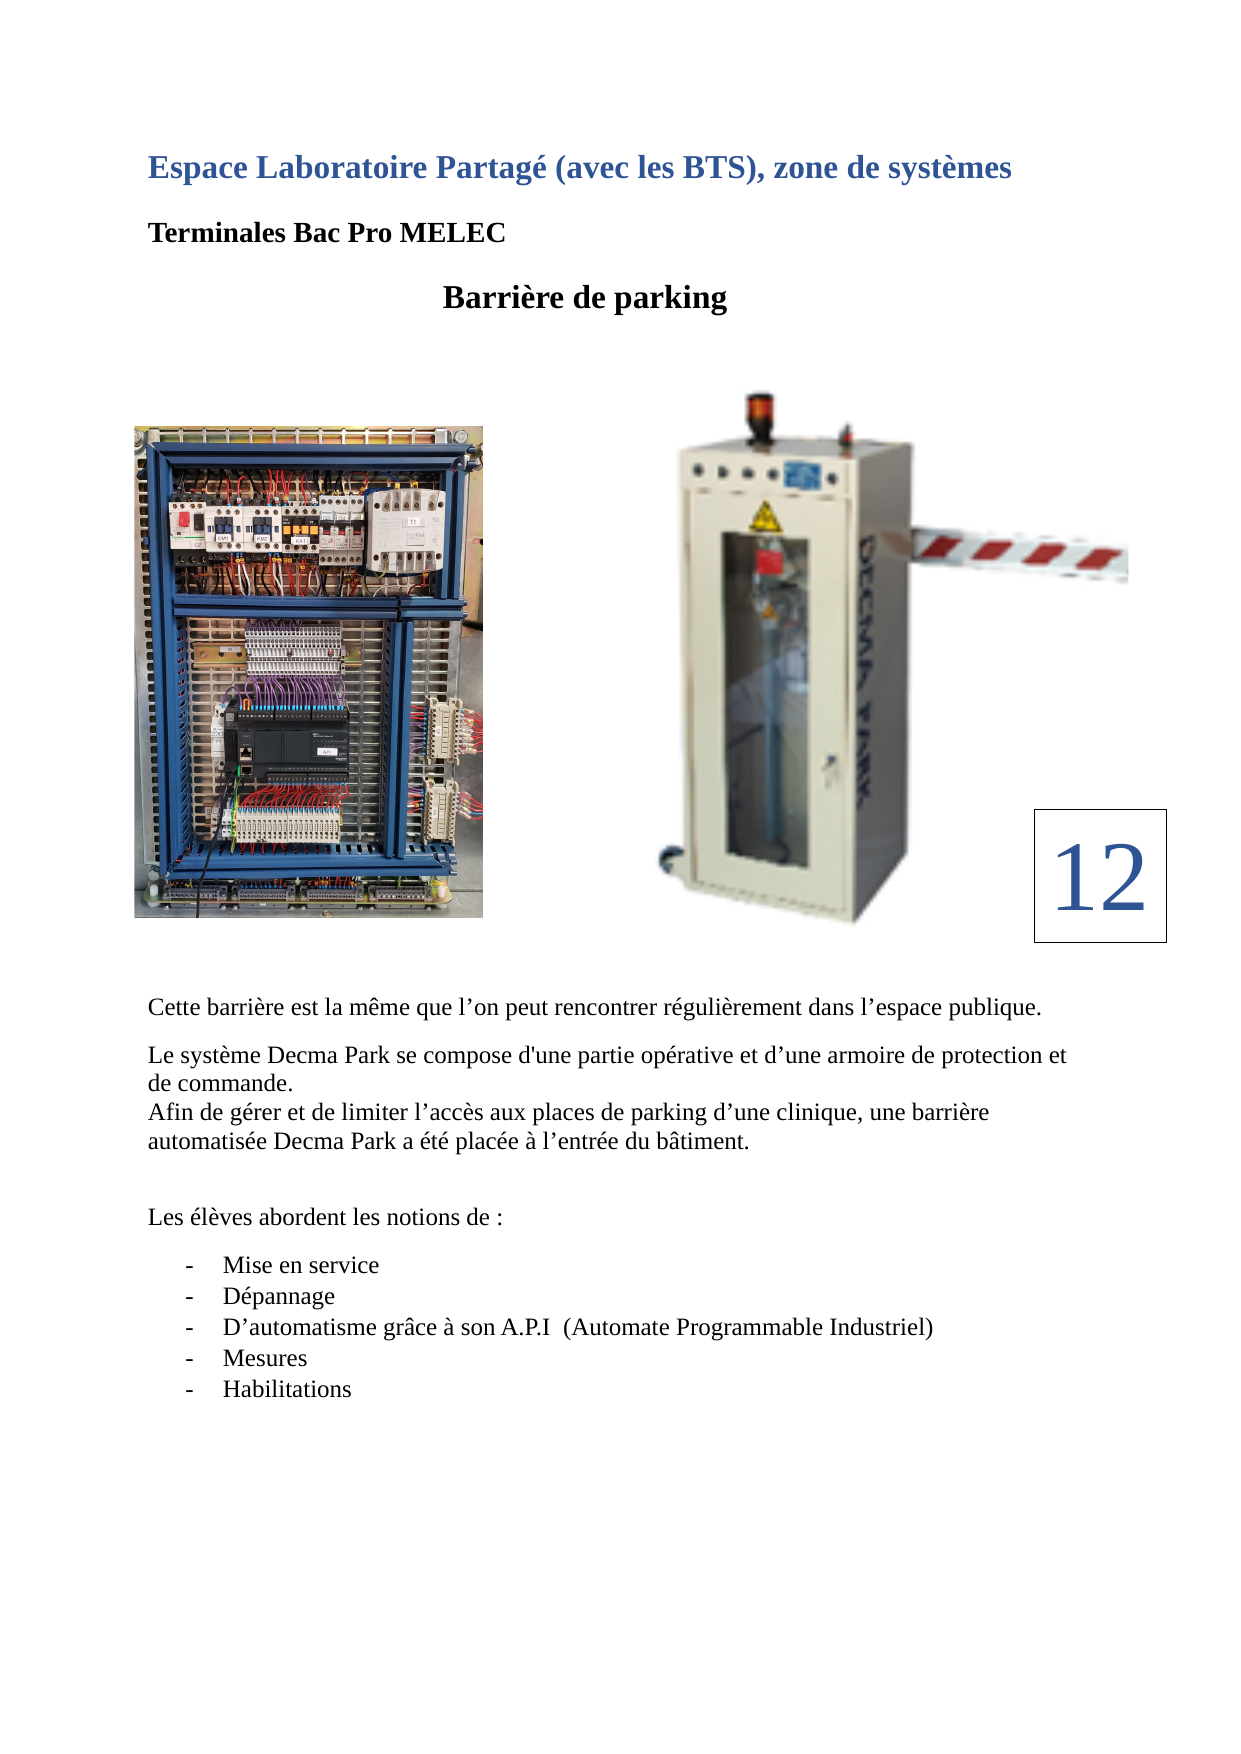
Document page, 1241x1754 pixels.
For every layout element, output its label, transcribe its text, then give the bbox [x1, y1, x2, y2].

list Habilitations [185, 1374, 1093, 1403]
text Afin de gérer et de limiter l’accès aux places de parking d’une clinique, une barrière automatisée Decma Park a été placée à l’entrée du bâtiment. [148, 1097, 1093, 1155]
text Les élèves abordent les notions de : [148, 1202, 1093, 1231]
subtitle Terminales Bac Pro MELEC [148, 215, 1093, 249]
text Cette barrière est la même que l’on peut rencontrer régulièrement dans l’espace publique. [148, 992, 1093, 1021]
list Mesures [185, 1343, 1093, 1372]
list D’automatisme grâce à son A.P.I (Automate Programmable Industriel) [185, 1312, 1093, 1341]
picture [633, 385, 1129, 968]
text Le système Decma Park se compose d'une partie opérative et d’une armoire de protection et de commande. [148, 1040, 1093, 1097]
subtitle Espace Laboratoire Partagé (avec les BTS), zone de systèmes [148, 148, 1093, 186]
subtitle Barrière de parking [369, 278, 1093, 316]
list Mise en service [185, 1250, 1093, 1279]
list Dépannage [185, 1281, 1093, 1310]
